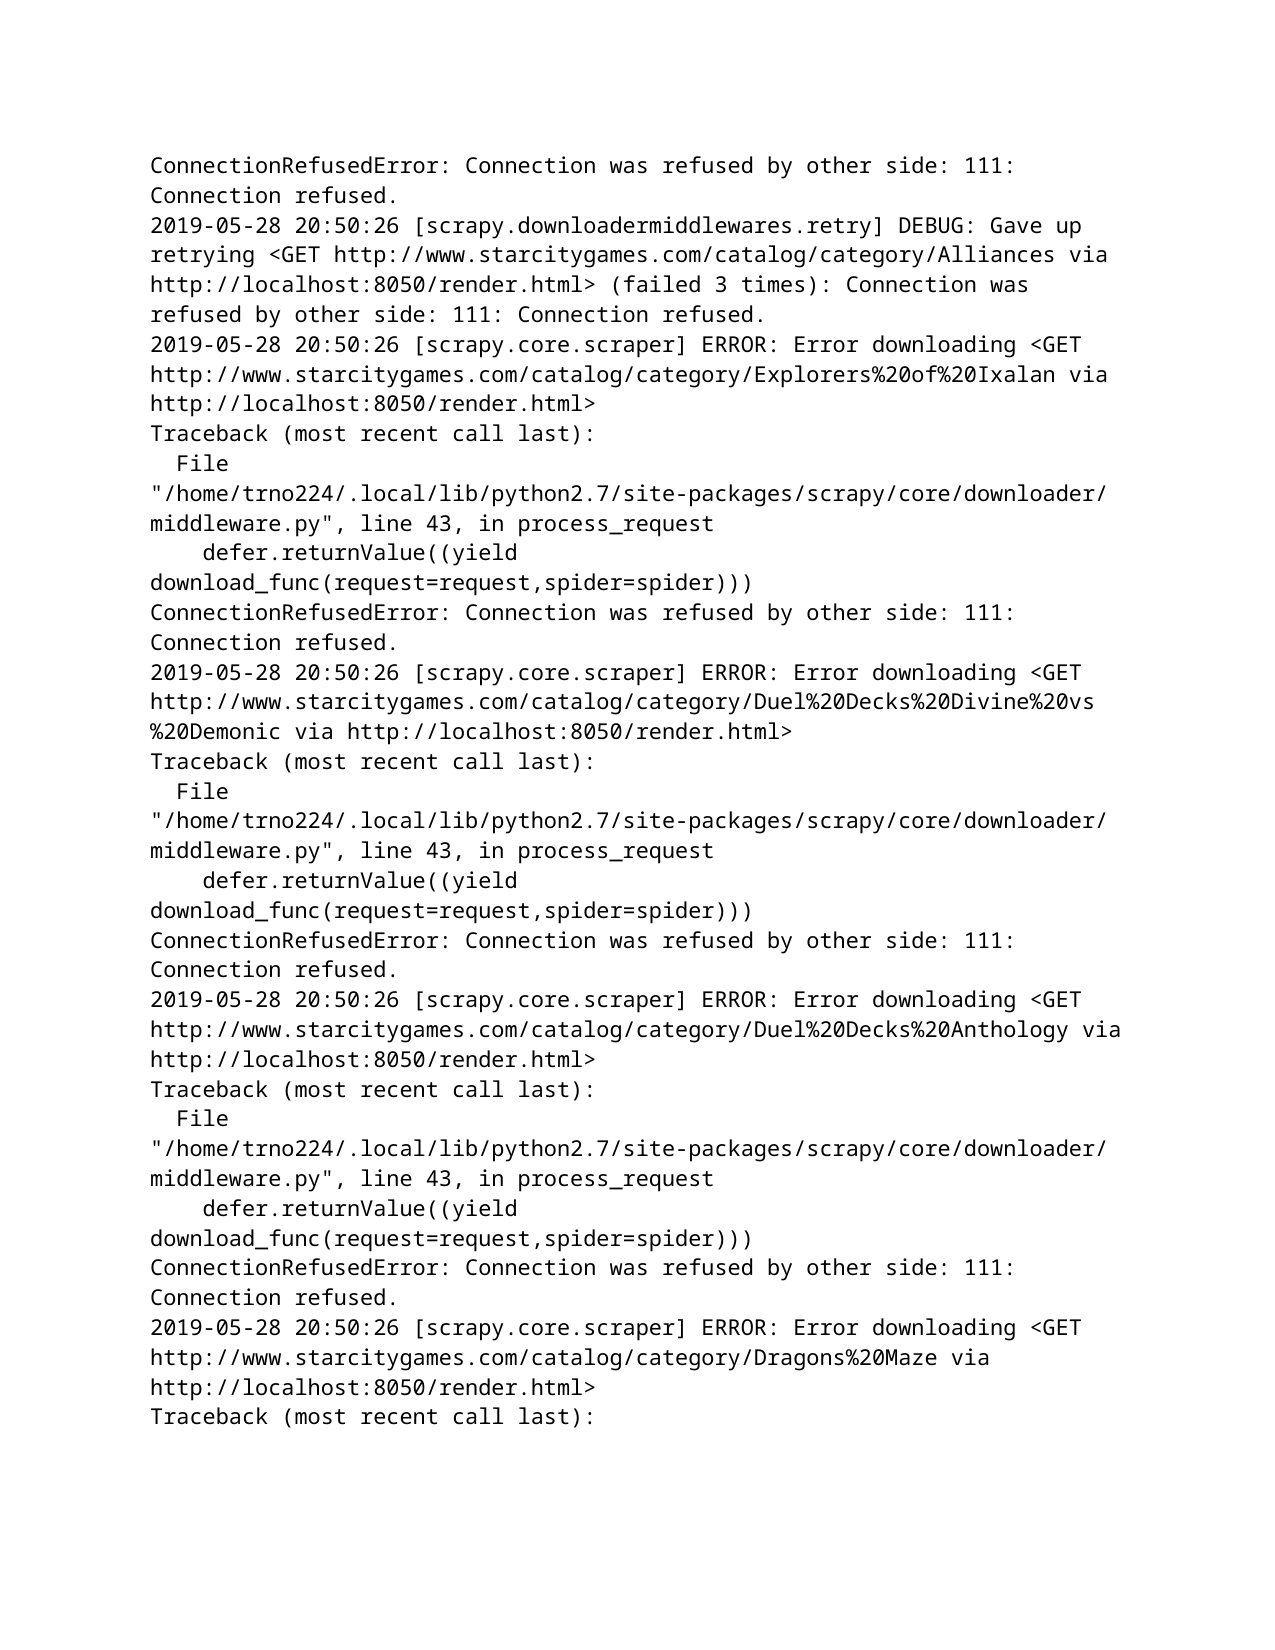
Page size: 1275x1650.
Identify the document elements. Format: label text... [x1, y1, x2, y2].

text File "/home/trno224/.local/lib/python2.7/site-packages/scrapy/core/downloader/middleware.py", line 43, in process_request [150, 776, 1125, 865]
text defer.returnValue((yield download_func(request=request,spider=spider))) [150, 1193, 1125, 1252]
text defer.returnValue((yield download_func(request=request,spider=spider))) [150, 537, 1125, 597]
text 2019-05-28 20:50:26 [scrapy.downloadermiddlewares.retry] DEBUG: Gave up retrying <GET http://www.starcitygames.com/catalog/category/Alliances via http://localhost:8050/render.html> (failed 3 times): Connection was refused by other side: 111: Connection refused. [150, 209, 1125, 329]
text Traceback (most recent call last): [150, 746, 1125, 776]
text defer.returnValue((yield download_func(request=request,spider=spider))) [150, 865, 1125, 924]
text 2019-05-28 20:50:26 [scrapy.core.scraper] ERROR: Error downloading <GET http://www.starcitygames.com/catalog/category/Dragons%20Maze via http://localhost:8050/render.html> [150, 1312, 1125, 1401]
text Traceback (most recent call last): [150, 1401, 1125, 1431]
text ConnectionRefusedError: Connection was refused by other side: 111: Connection refused. [150, 1252, 1125, 1312]
text File "/home/trno224/.local/lib/python2.7/site-packages/scrapy/core/downloader/middleware.py", line 43, in process_request [150, 1103, 1125, 1193]
text 2019-05-28 20:50:26 [scrapy.core.scraper] ERROR: Error downloading <GET http://www.starcitygames.com/catalog/category/Duel%20Decks%20Divine%20vs%20Demonic via http://localhost:8050/render.html> [150, 656, 1125, 746]
text 2019-05-28 20:50:26 [scrapy.core.scraper] ERROR: Error downloading <GET http://www.starcitygames.com/catalog/category/Explorers%20of%20Ixalan via http://localhost:8050/render.html> [150, 329, 1125, 418]
text 2019-05-28 20:50:26 [scrapy.core.scraper] ERROR: Error downloading <GET http://www.starcitygames.com/catalog/category/Duel%20Decks%20Anthology via http://localhost:8050/render.html> [150, 984, 1125, 1073]
text ConnectionRefusedError: Connection was refused by other side: 111: Connection refused. [150, 150, 1125, 209]
text File "/home/trno224/.local/lib/python2.7/site-packages/scrapy/core/downloader/middleware.py", line 43, in process_request [150, 448, 1125, 537]
text Traceback (most recent call last): [150, 418, 1125, 448]
text ConnectionRefusedError: Connection was refused by other side: 111: Connection refused. [150, 924, 1125, 984]
text Traceback (most recent call last): [150, 1073, 1125, 1103]
text ConnectionRefusedError: Connection was refused by other side: 111: Connection refused. [150, 597, 1125, 656]
